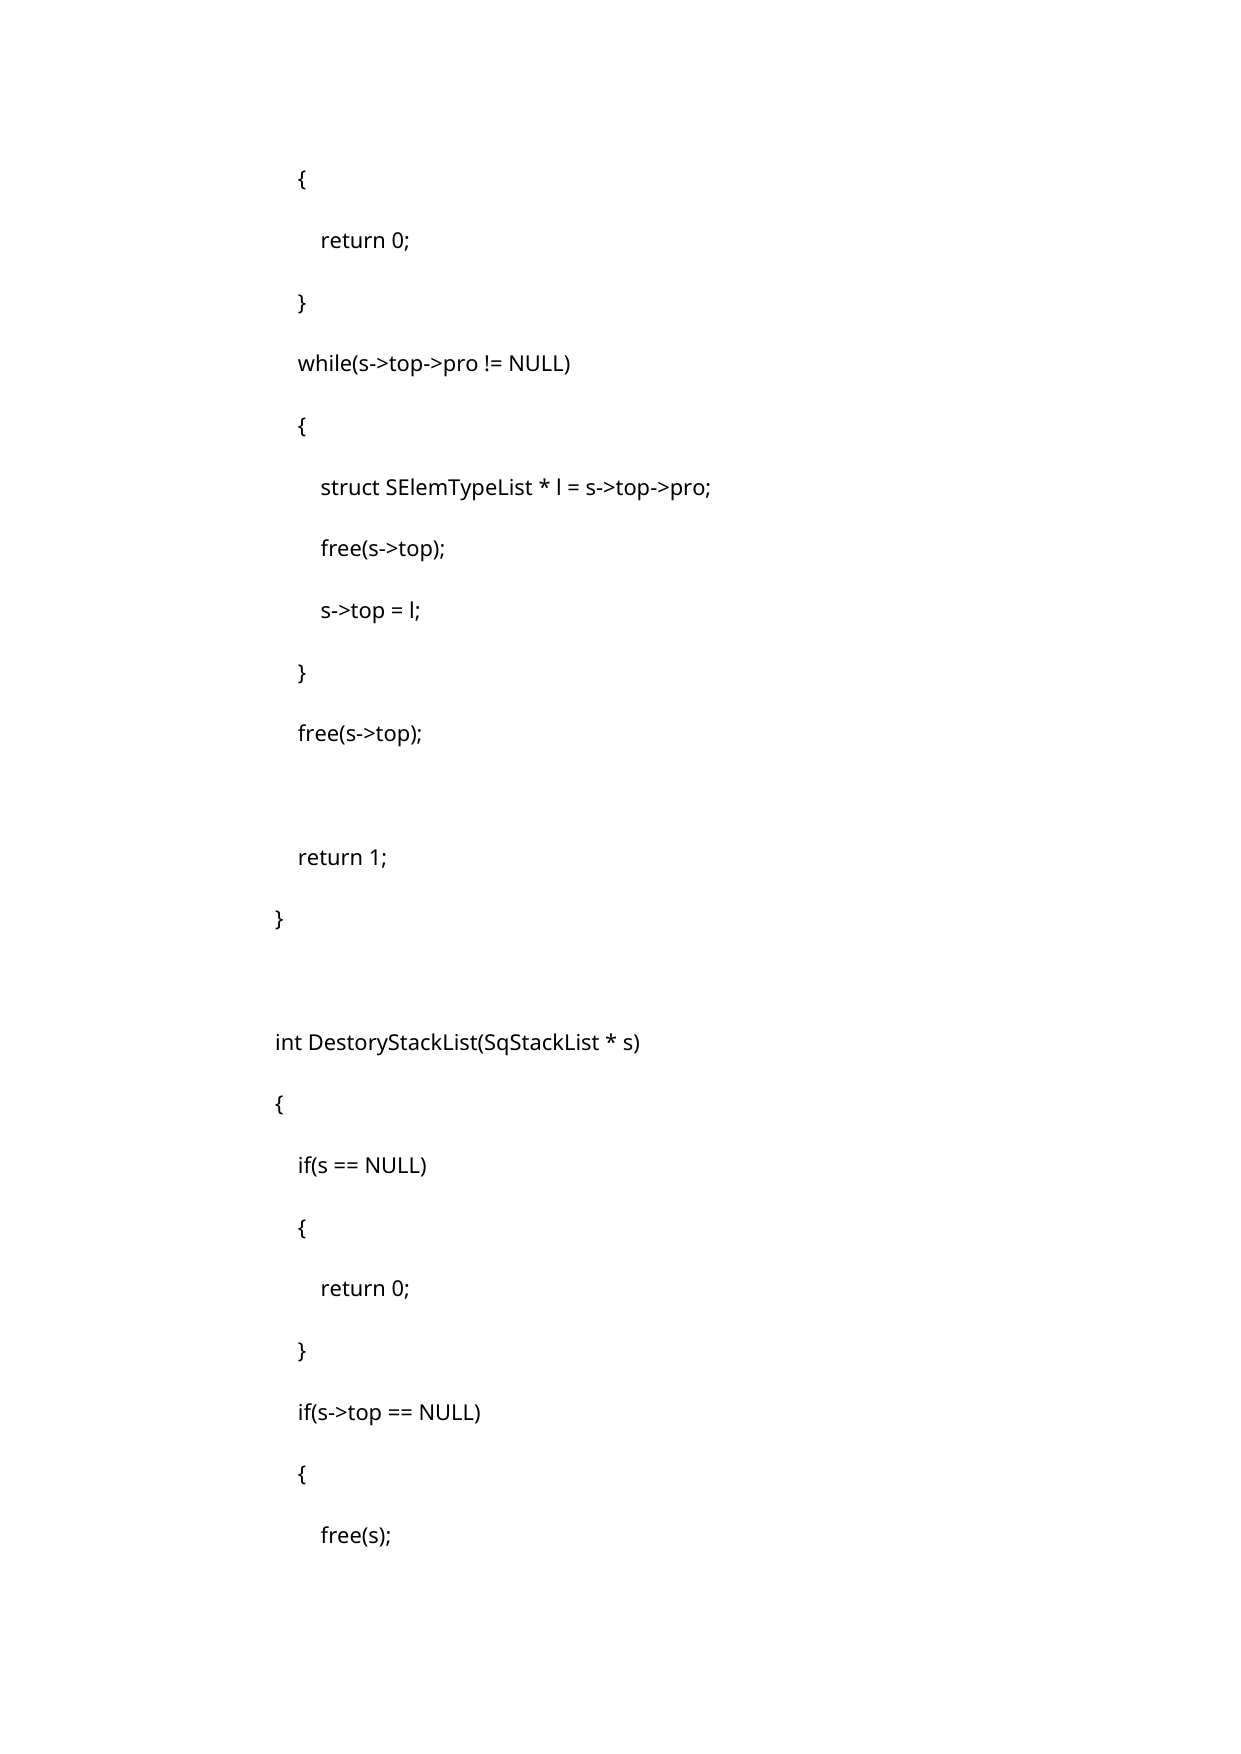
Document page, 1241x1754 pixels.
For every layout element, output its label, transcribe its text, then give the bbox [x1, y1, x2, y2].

text { [231, 1457, 1053, 1489]
text if(s == NULL) [231, 1149, 1053, 1181]
text } [231, 285, 1053, 318]
text { [231, 162, 1053, 194]
text return 1; [231, 840, 1053, 873]
text return 0; [231, 1272, 1053, 1304]
text struct SElemTypeList * l = s->top->pro; [231, 470, 1053, 503]
text } [231, 1334, 1053, 1366]
text } [231, 655, 1053, 688]
text return 0; [231, 224, 1053, 256]
text if(s->top == NULL) [231, 1395, 1053, 1428]
text int DestoryStackList(SqStackList * s) [231, 1025, 1053, 1058]
text free(s->top); [231, 532, 1053, 564]
text s->top = l; [231, 594, 1053, 626]
text { [231, 1210, 1053, 1243]
text } [231, 902, 1053, 934]
text free(s); [231, 1519, 1053, 1551]
text { [231, 1087, 1053, 1119]
text free(s->top); [231, 717, 1053, 749]
text while(s->top->pro != NULL) [231, 347, 1053, 379]
text { [231, 409, 1053, 441]
